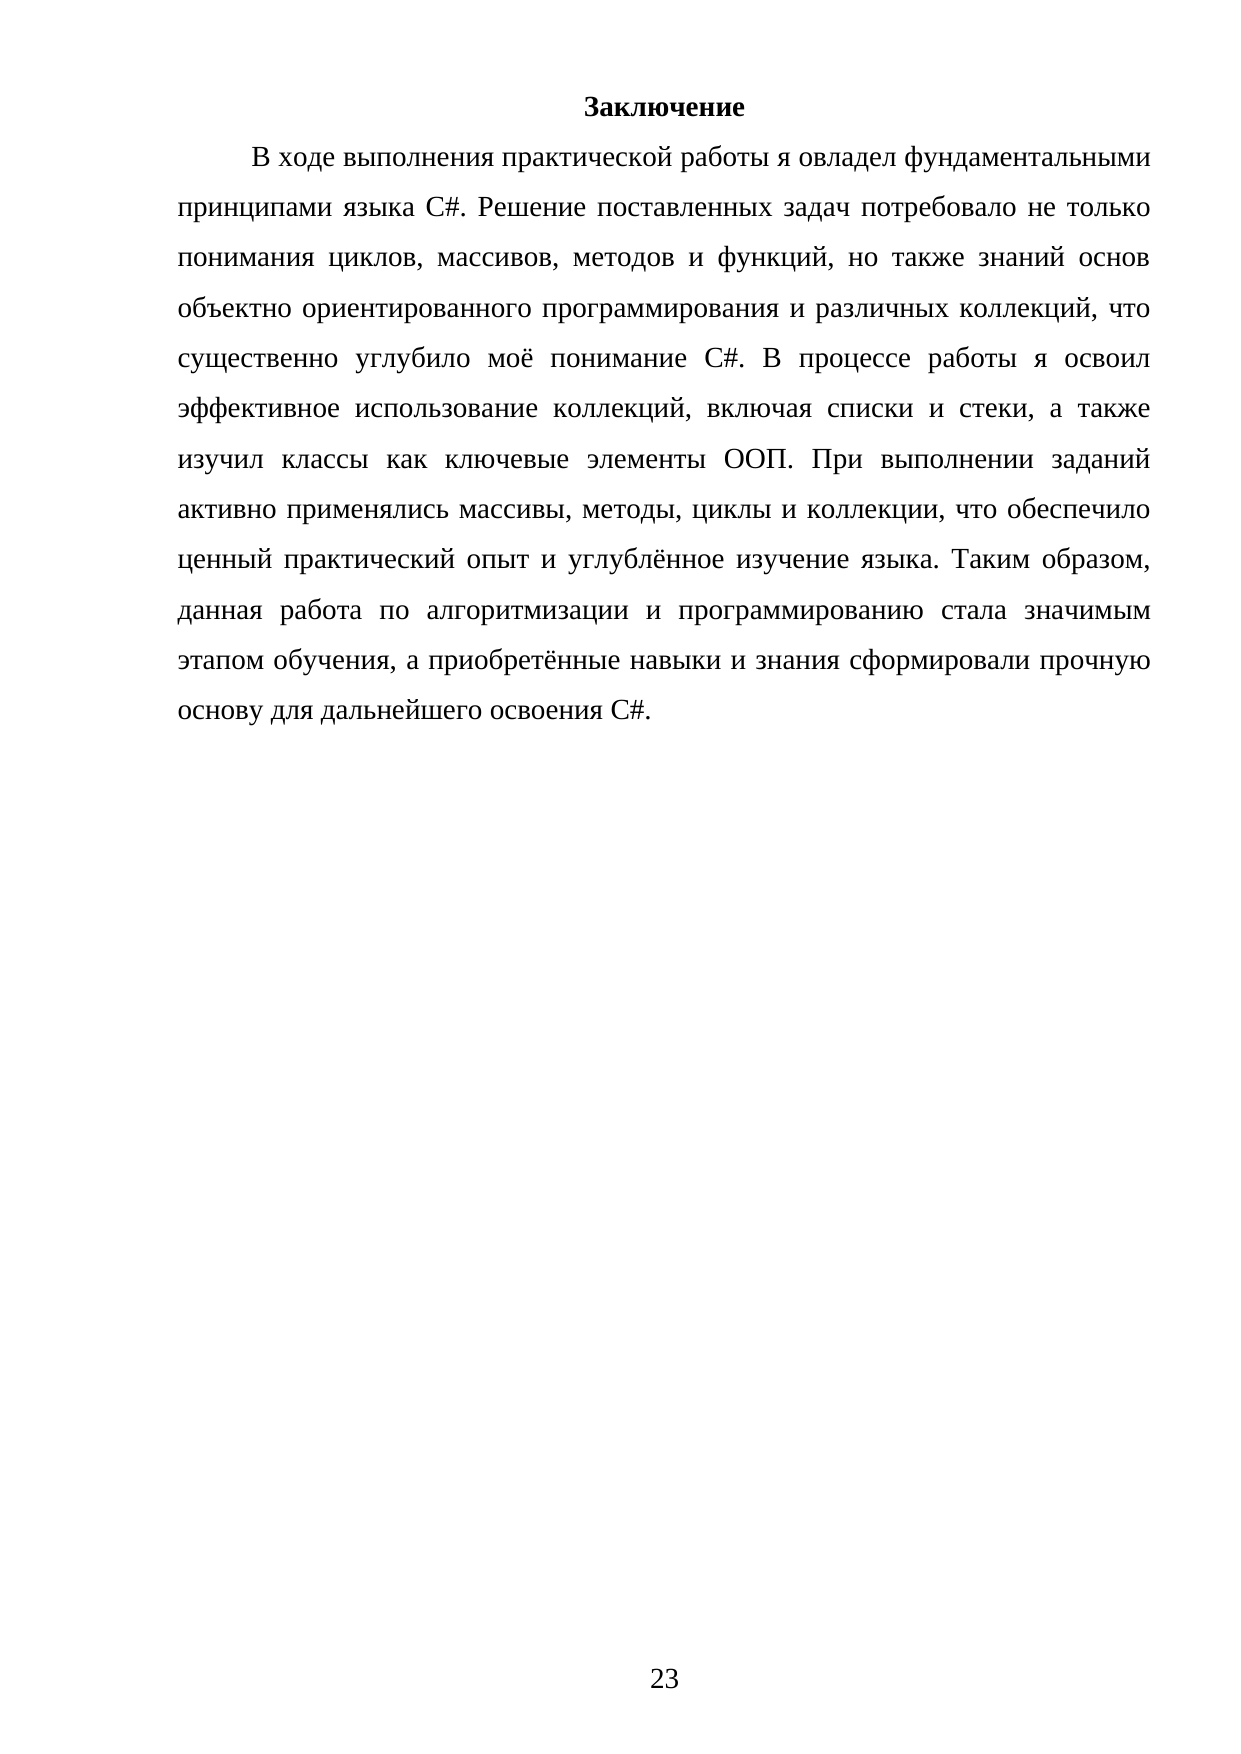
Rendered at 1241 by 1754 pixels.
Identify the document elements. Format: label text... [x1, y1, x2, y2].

subtitle Заключение [177, 89, 1152, 122]
text В ходе выполнения практической работы я овладел фундаментальными принципами языка C#. Решение поставленных задач потребовало не только понимания циклов, массивов, методов и функций, но также знаний основ объектно ориентированного программирования и различных коллекций, что существенно углубило моё понимание C#. В процессе работы я освоил эффективное использование коллекций, включая списки и стеки, а также изучил классы как ключевые элементы ООП. При выполнении заданий активно применялись массивы, методы, циклы и коллекции, что обеспечило ценный практический опыт и углублённое изучение языка. Таким образом, данная работа по алгоритмизации и программированию стала значимым этапом обучения, а приобретённые навыки и знания сформировали прочную основу для дальнейшего освоения C#. [177, 139, 1152, 726]
